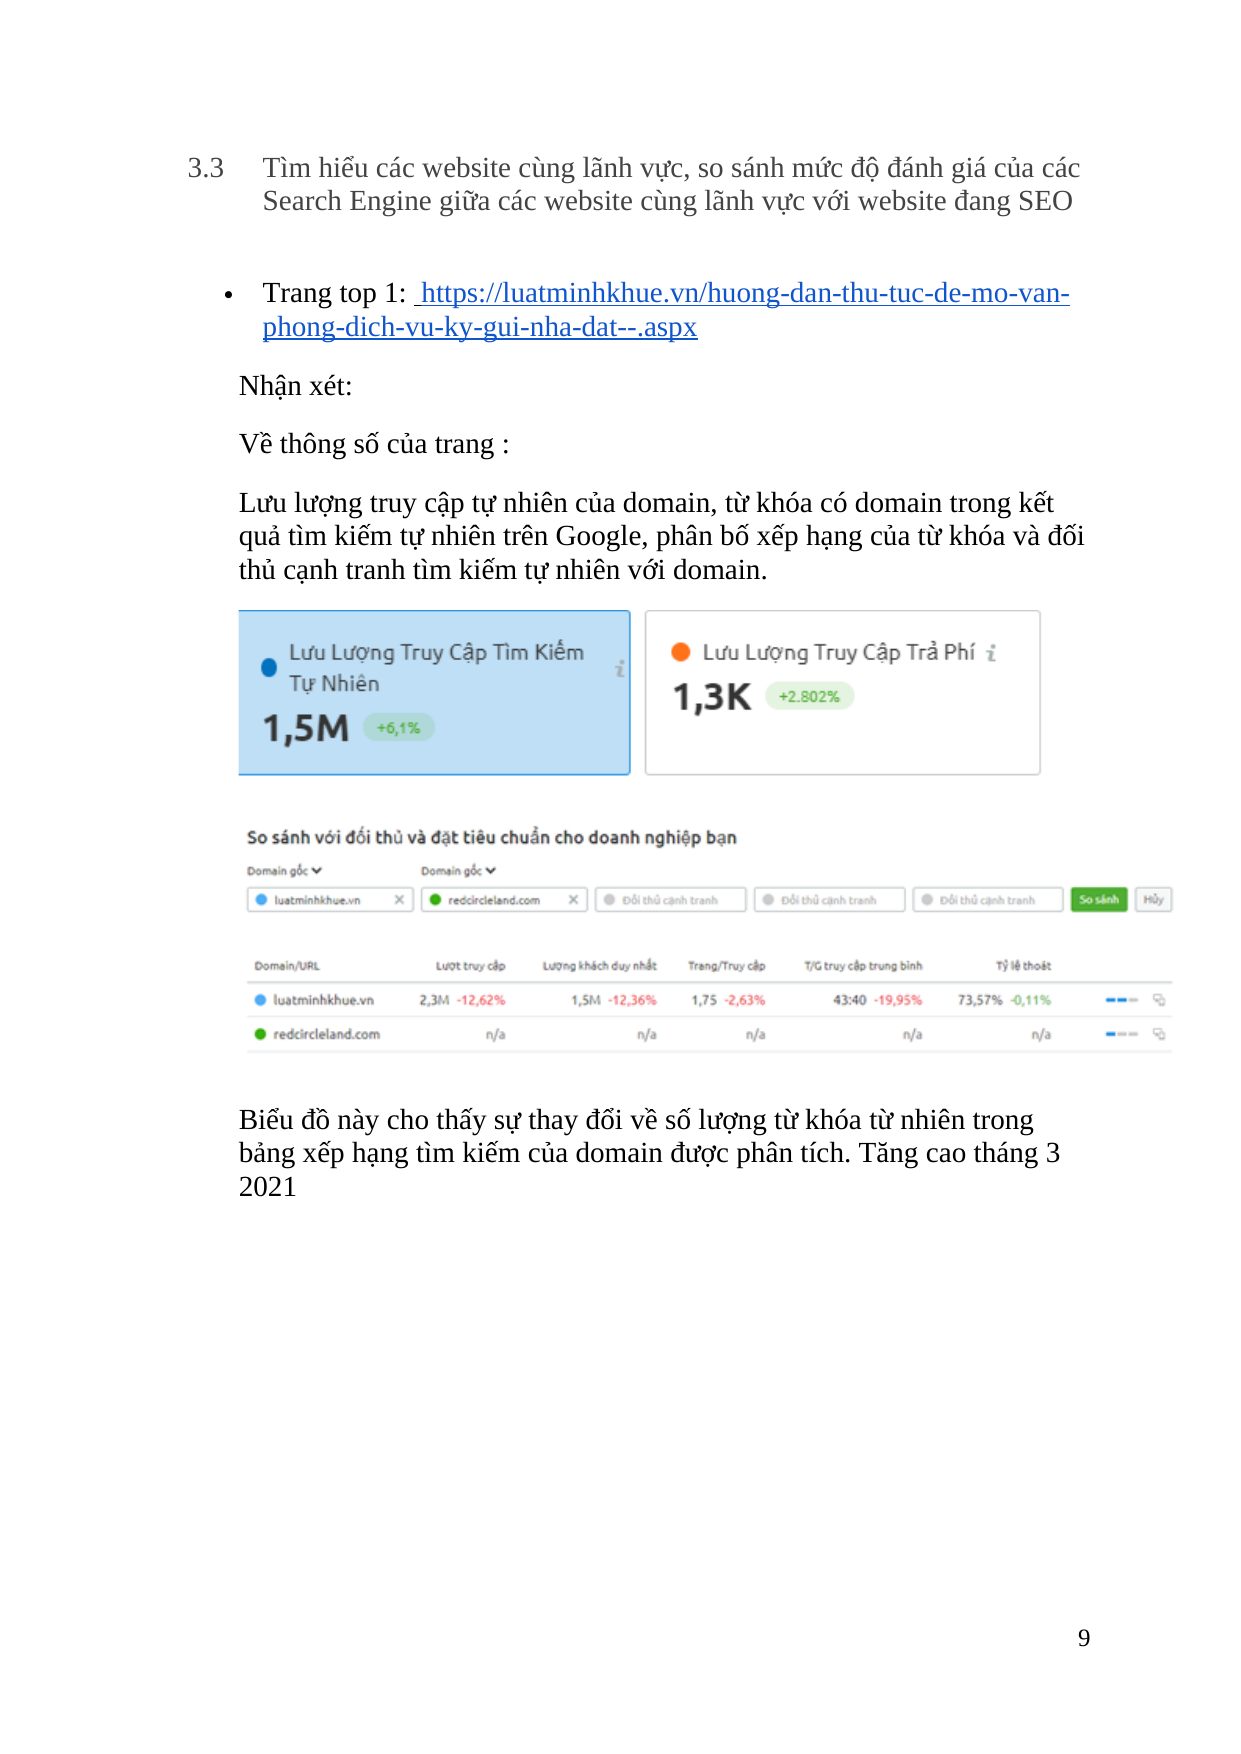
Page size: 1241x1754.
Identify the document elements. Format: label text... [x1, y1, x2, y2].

list Tìm hiểu các website cùng lãnh vực, so sánh mức độ đánh giá của các Search Engine giữa các website cùng lãnh vực với website đang SEO [187, 150, 1090, 217]
list Trang top 1: https://luatminhkhue.vn/huong-dan-thu-tuc-de-mo-van-phong-dich-vu-ky-gui-nha-dat--.aspx [225, 276, 1090, 343]
text Biểu đồ này cho thấy sự thay đổi về số lượng từ khóa từ nhiên trong bảng xếp hạng tìm kiếm của domain được phân tích. Tăng cao tháng 3 2021 [238, 1102, 1090, 1203]
text Lưu lượng truy cập tự nhiên của domain, từ khóa có domain trong kết quả tìm kiếm tự nhiên trên Google, phân bố xếp hạng của từ khóa và đối thủ cạnh tranh tìm kiếm tự nhiên với domain. [238, 485, 1090, 585]
text Về thông số của trang : [238, 426, 1090, 460]
picture [238, 806, 1180, 1077]
picture [238, 610, 1048, 782]
text Nhận xét: [238, 368, 1090, 401]
